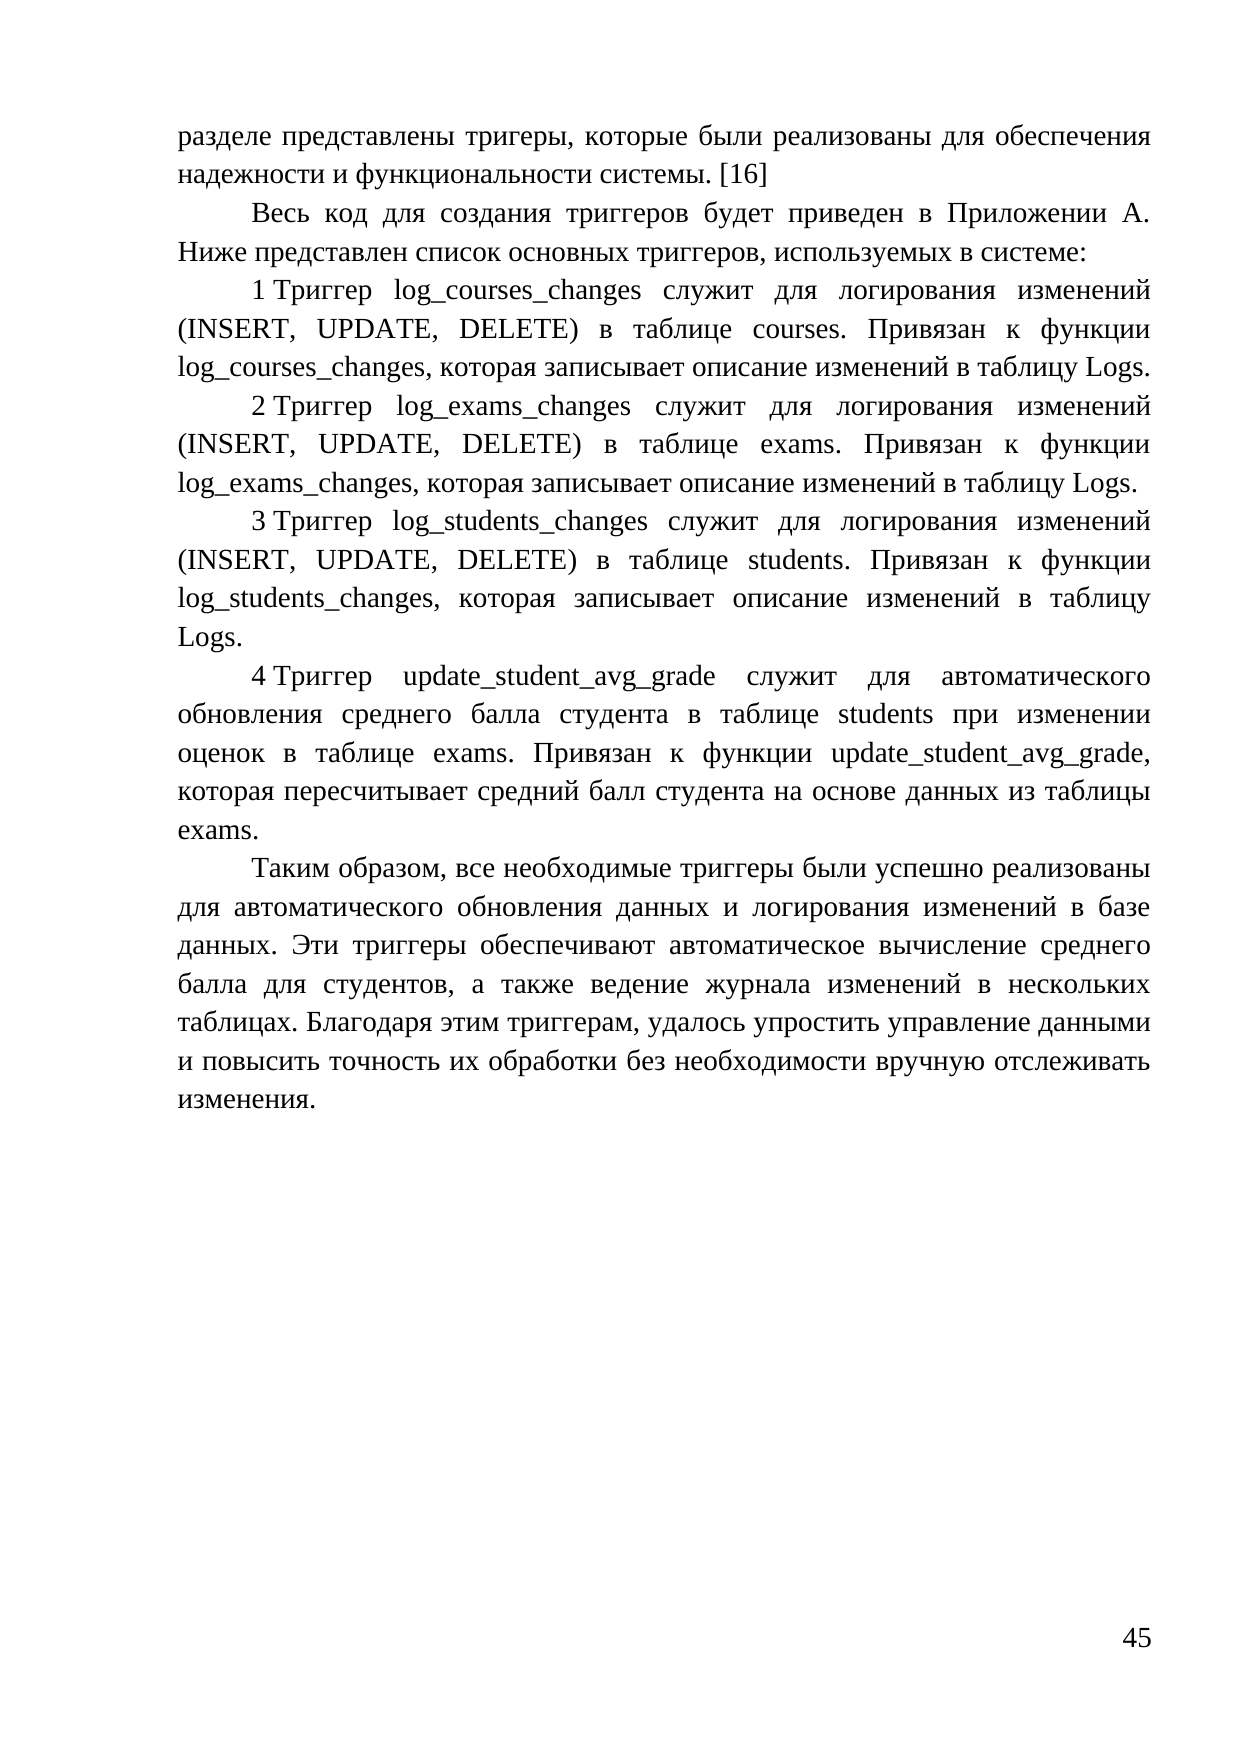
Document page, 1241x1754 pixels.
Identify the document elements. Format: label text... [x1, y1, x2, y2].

text Весь код для создания триггеров будет приведен в Приложении А. Ниже представлен список основных триггеров, используемых в системе: [177, 195, 1152, 267]
list Триггер log_exams_changes служит для логирования изменений (INSERT, UPDATE, DELETE) в таблице exams. Привязан к функции log_exams_changes, которая записывает описание изменений в таблицу Logs. [177, 388, 1152, 498]
text Таким образом, все необходимые триггеры были успешно реализованы для автоматического обновления данных и логирования изменений в базе данных. Эти триггеры обеспечивают автоматическое вычисление среднего балла для студентов, а также ведение журнала изменений в нескольких таблицах. Благодаря этим триггерам, удалось упростить управление данными и повысить точность их обработки без необходимости вручную отслеживать изменения. [177, 850, 1152, 1115]
list Триггер update_student_avg_grade служит для автоматического обновления среднего балла студента в таблице students при изменении оценок в таблице exams. Привязан к функции update_student_avg_grade, которая пересчитывает средний балл студента на основе данных из таблицы exams. [177, 658, 1152, 845]
list Триггер log_courses_changes служит для логирования изменений (INSERT, UPDATE, DELETE) в таблице courses. Привязан к функции log_courses_changes, которая записывает описание изменений в таблицу Logs. [177, 272, 1152, 383]
list Триггер log_students_changes служит для логирования изменений (INSERT, UPDATE, DELETE) в таблице students. Привязан к функции log_students_changes, которая записывает описание изменений в таблицу Logs. [177, 503, 1152, 653]
